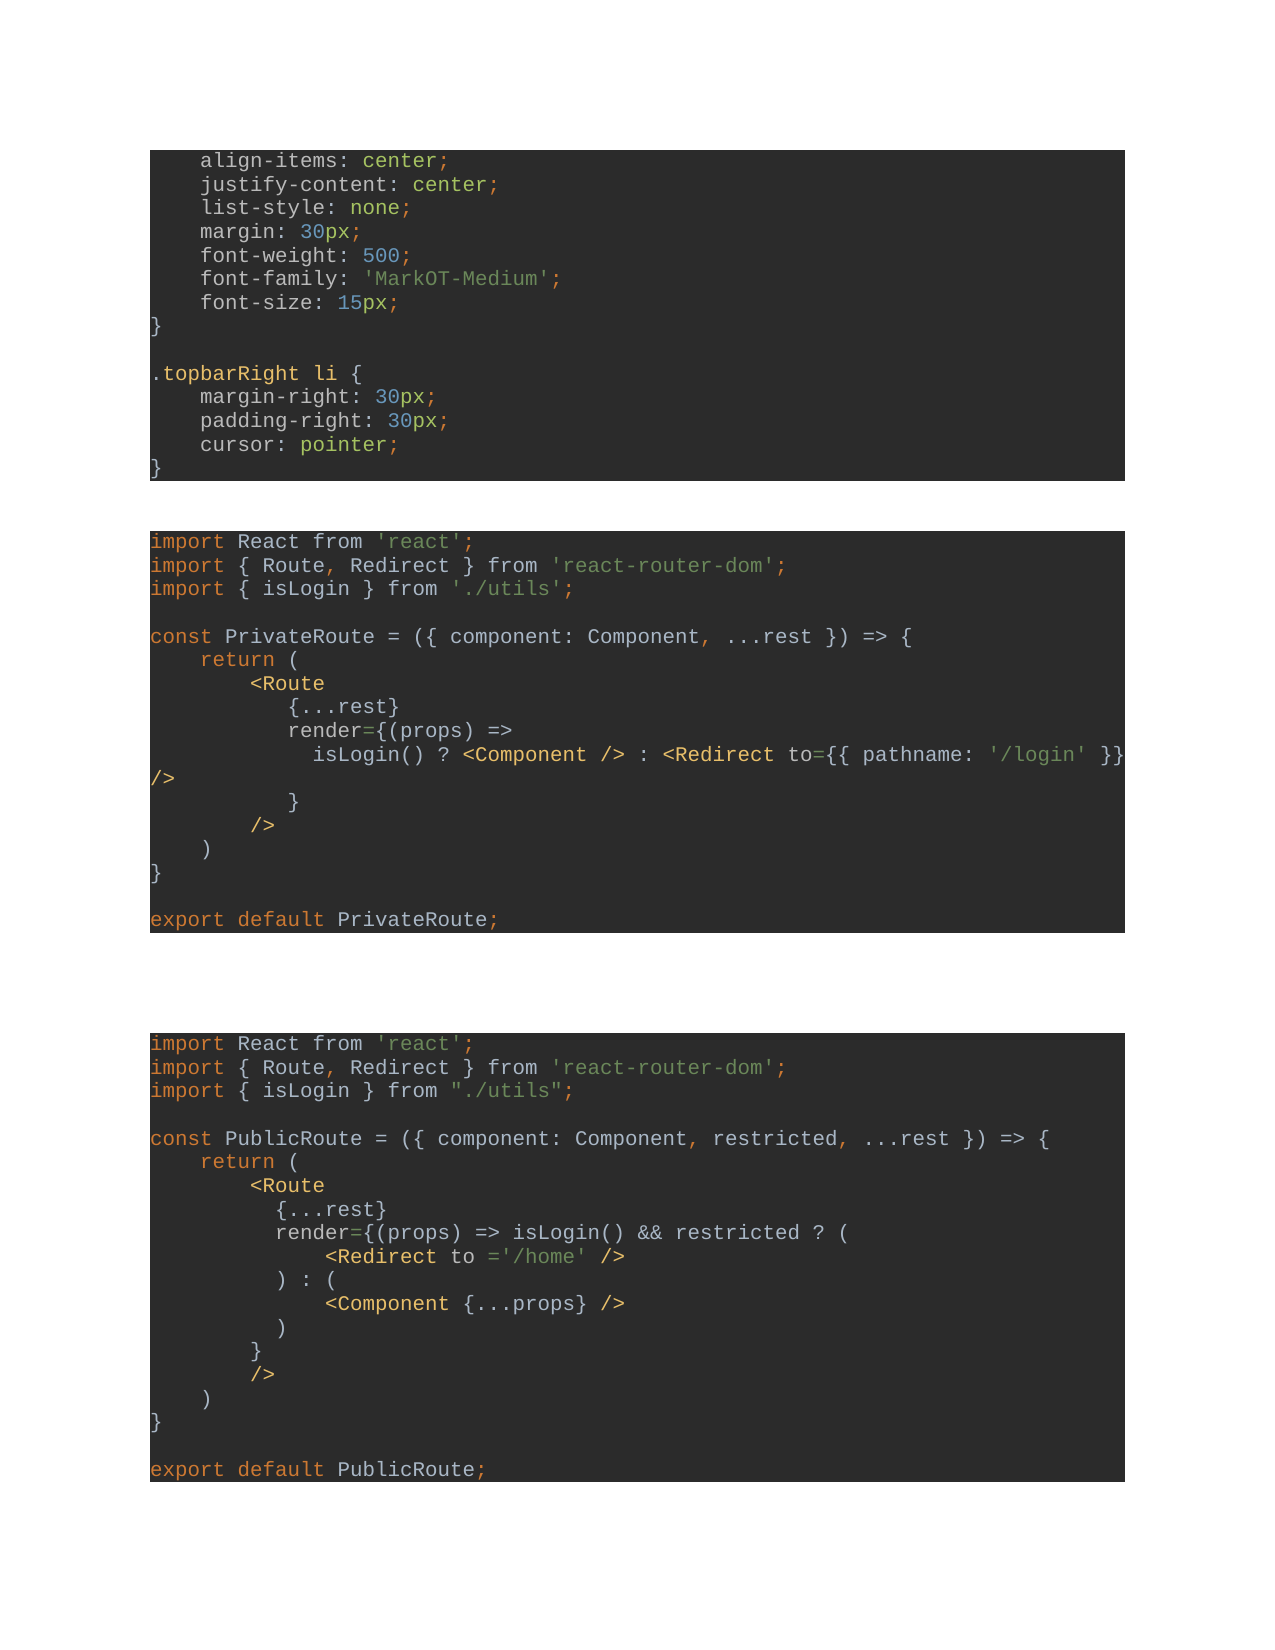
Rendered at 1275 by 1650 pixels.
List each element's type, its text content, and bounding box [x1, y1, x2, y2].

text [150, 150, 1125, 481]
text import React from 'react'; import { Route, Redirect } from 'react-router-dom'; import { isLogin } from "./utils"; const PublicRoute = ({ component: Component, restricted, ...rest }) => { return ( <Route {...rest} render={(props) => isLogin() && restricted ? ( <Redirect to ='/home' /> ) : ( <Component {...props} /> ) } /> ) } export default PublicRoute; [150, 1033, 1125, 1482]
text import React from 'react'; import { Route, Redirect } from 'react-router-dom'; import { isLogin } from './utils'; const PrivateRoute = ({ component: Component, ...rest }) => { return ( <Route {...rest} render={(props) => isLogin() ? <Component /> : <Redirect to={{ pathname: '/login' }} /> } /> ) } export default PrivateRoute; [150, 531, 1125, 933]
